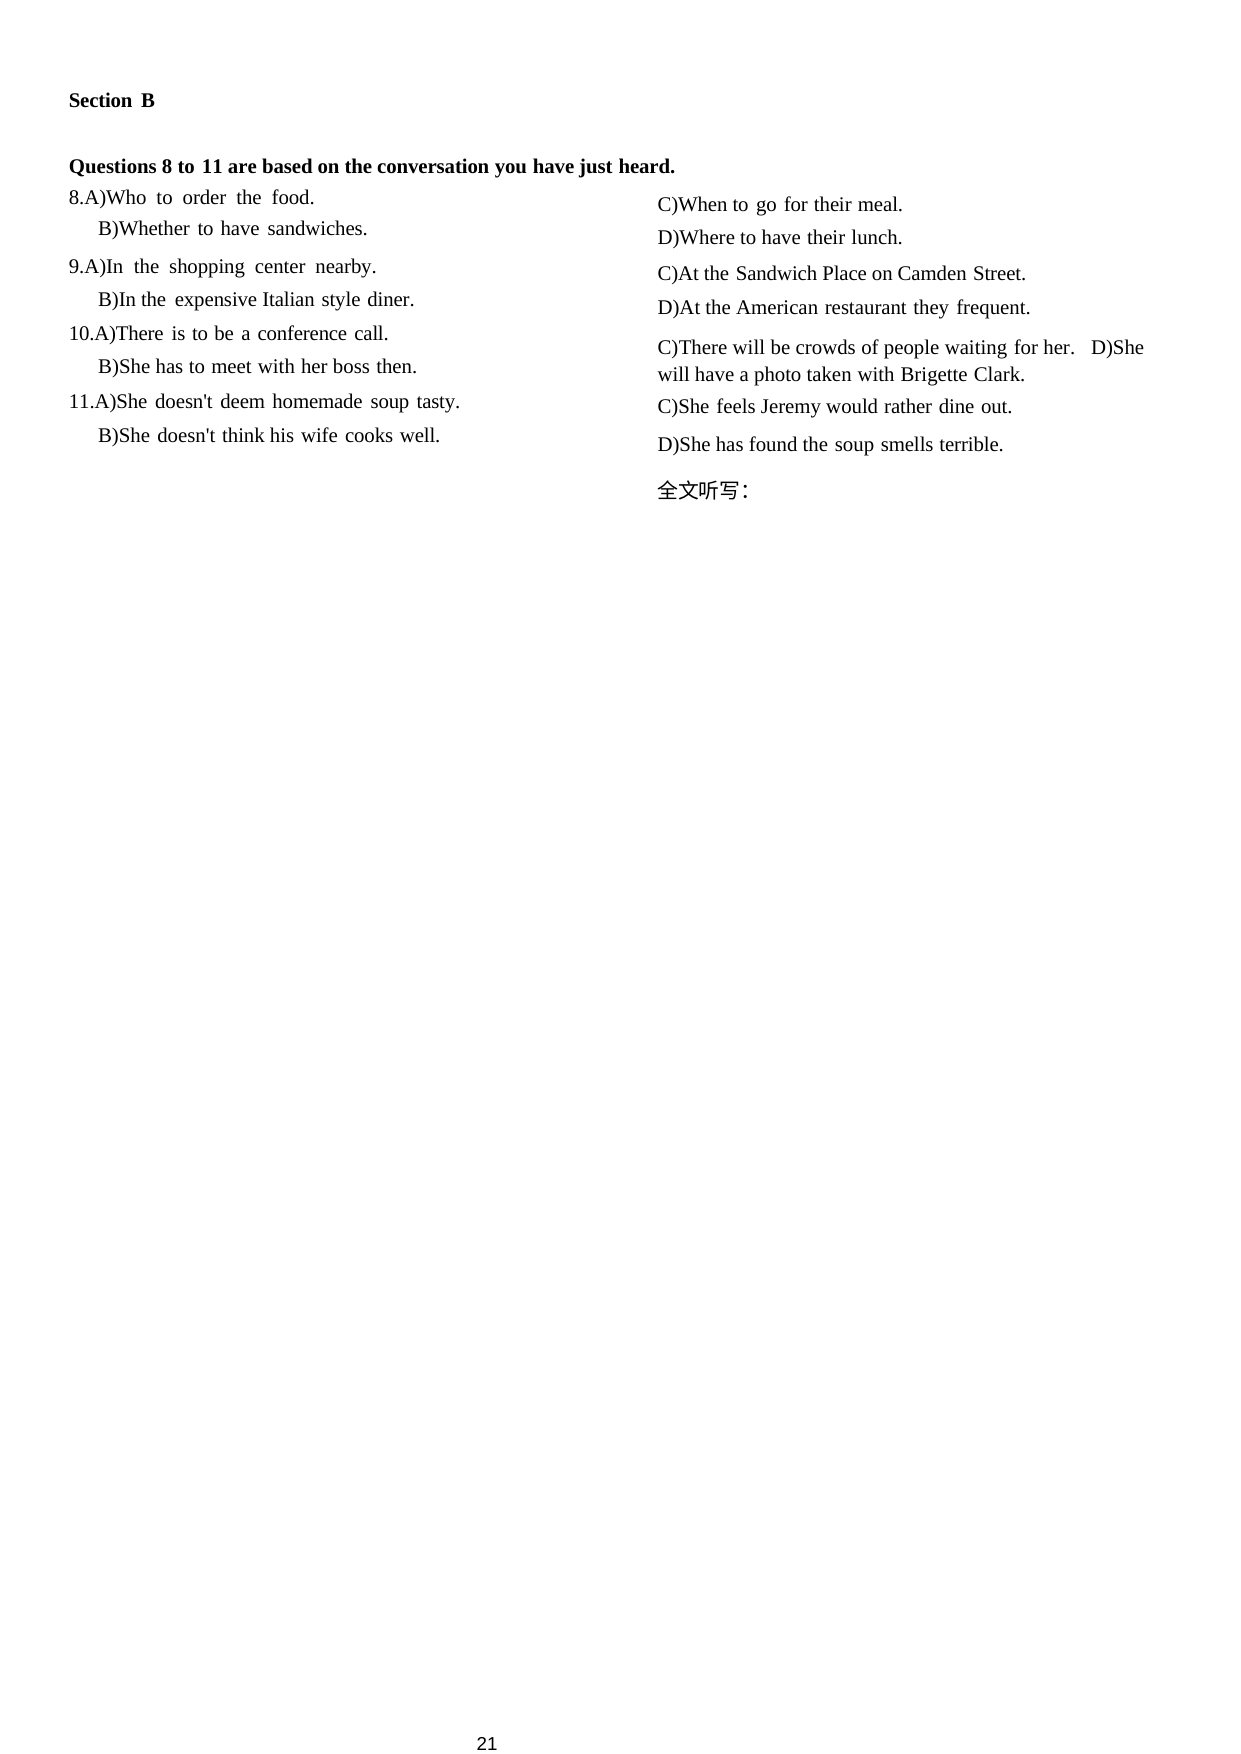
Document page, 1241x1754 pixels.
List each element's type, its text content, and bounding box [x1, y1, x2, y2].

text B)In the expensive Italian style diner. [98, 294, 647, 325]
text 10.A)There is to be a conference call. [69, 325, 647, 344]
text C)There will be crowds of people waiting for her. D)She will have a photo taken with Brigette Clark. [657, 335, 1164, 386]
text 11.A)She doesn't deem homemade soup tasty. [69, 393, 647, 412]
text 9.A)In the shopping center nearby. [69, 259, 647, 278]
text Section B [69, 93, 1184, 111]
text B)She doesn't think his wife cooks well. [98, 427, 647, 446]
text Questions 8 to 11 are based on the conversation you have just heard. [69, 158, 1184, 177]
text B)Whether to have sandwiches. [98, 223, 647, 258]
text D)She has found the soup smells terrible. [657, 436, 1184, 455]
text D)Where to have their lunch. [657, 229, 1184, 248]
text C)At the Sandwich Place on Camden Street. [657, 266, 1184, 285]
text C)She feels Jeremy would rather dine out. [657, 401, 1184, 436]
text 8.A)Who to order the food. [69, 189, 647, 208]
text B)She has to meet with her boss then. [98, 358, 647, 377]
text C)When to go for their meal. [657, 198, 1184, 229]
text 全文听写： [657, 479, 1184, 503]
text D)At the American restaurant they frequent. [657, 299, 1184, 318]
